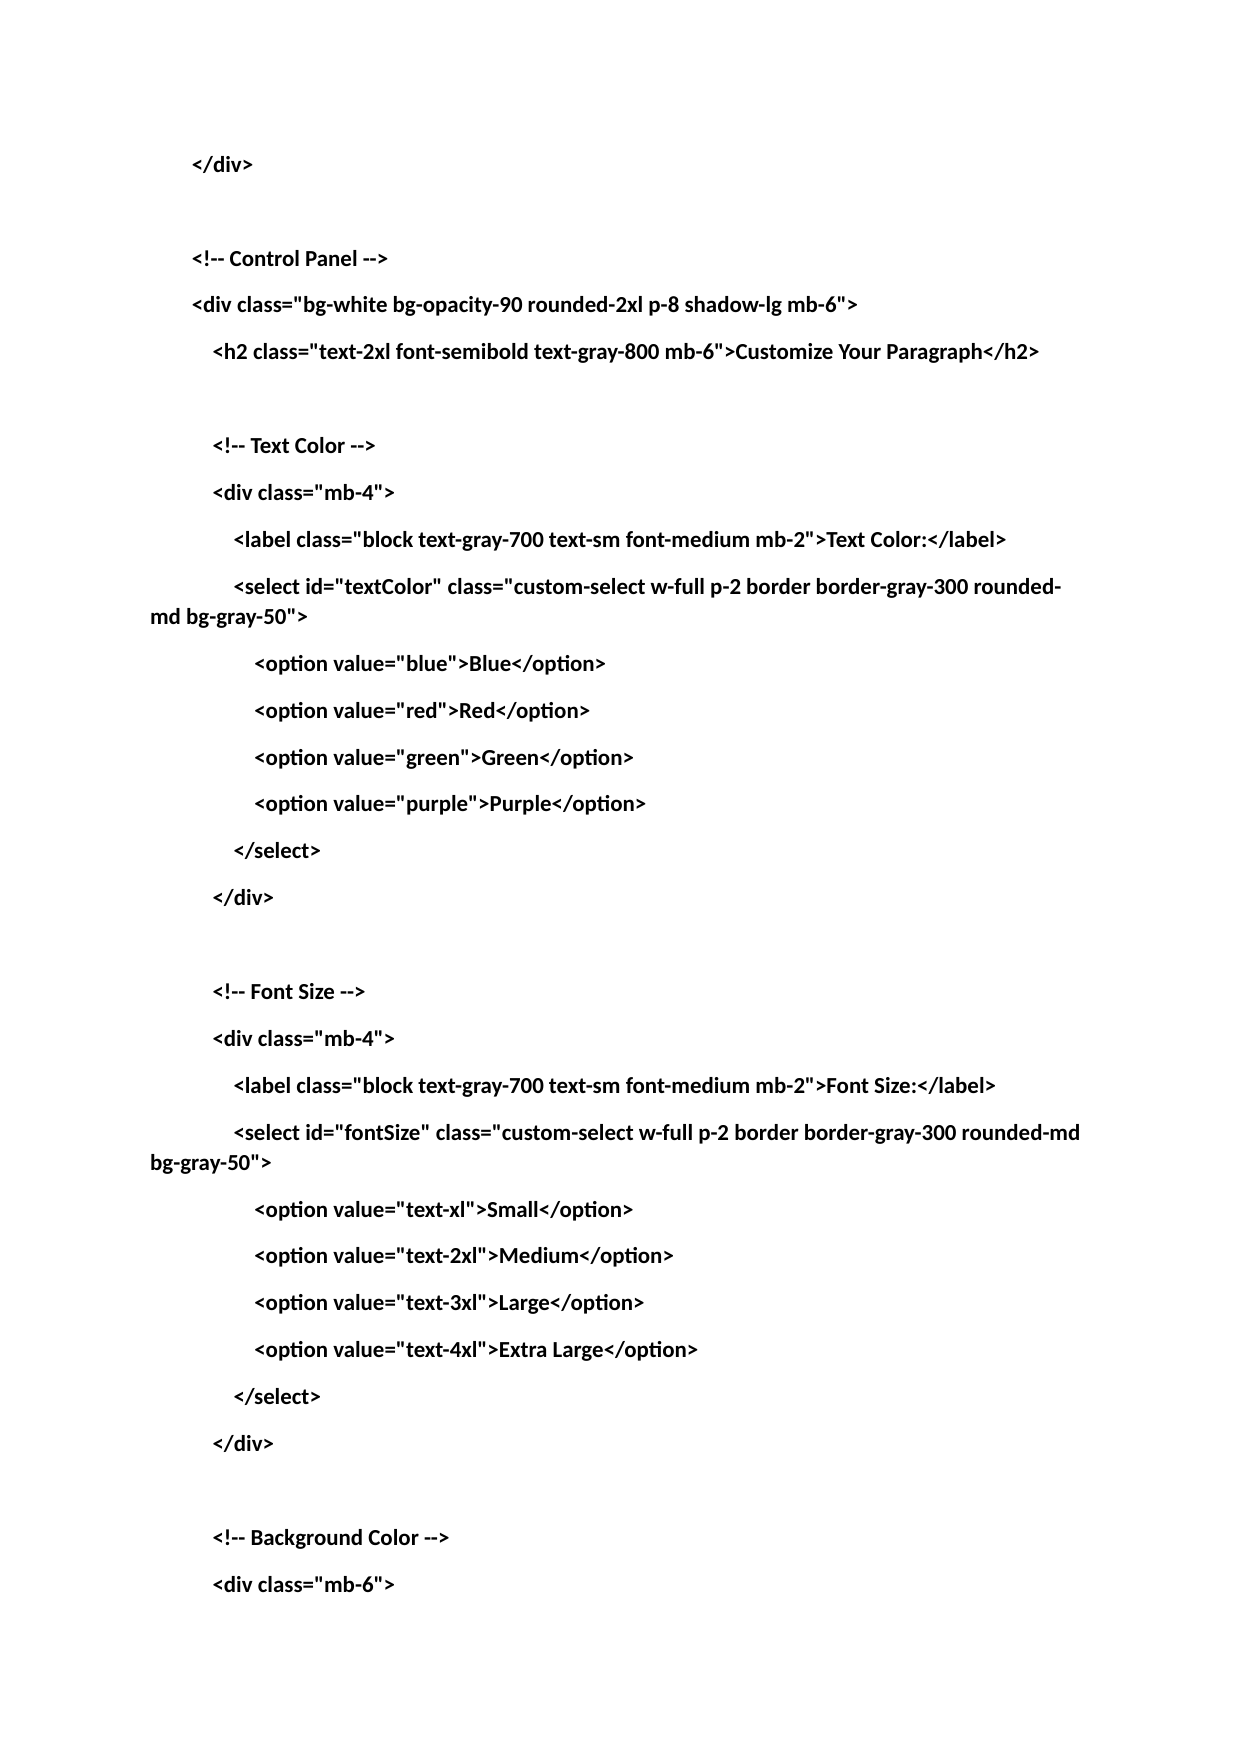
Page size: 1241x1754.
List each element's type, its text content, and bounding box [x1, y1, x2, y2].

text <!-- Font Size --> [150, 977, 1090, 1005]
text <option value="text-3xl">Large</option> [150, 1288, 1090, 1317]
text <h2 class="text-2xl font-semibold text-gray-800 mb-6">Customize Your Paragraph</h2> [150, 337, 1090, 366]
text <div class="mb-6"> [150, 1570, 1090, 1598]
text <label class="block text-gray-700 text-sm font-medium mb-2">Text Color:</label> [150, 525, 1090, 553]
text </div> [150, 1429, 1090, 1457]
text <option value="purple">Purple</option> [150, 789, 1090, 818]
text </select> [150, 836, 1090, 864]
text <option value="text-xl">Small</option> [150, 1195, 1090, 1223]
text <div class="mb-4"> [150, 478, 1090, 506]
text <label class="block text-gray-700 text-sm font-medium mb-2">Font Size:</label> [150, 1071, 1090, 1099]
text <!-- Control Panel --> [150, 244, 1090, 272]
text <option value="text-2xl">Medium</option> [150, 1242, 1090, 1270]
text <div class="bg-white bg-opacity-90 rounded-2xl p-8 shadow-lg mb-6"> [150, 291, 1090, 319]
text <select id="fontSize" class="custom-select w-full p-2 border border-gray-300 rounded-md bg-gray-50"> [150, 1118, 1090, 1176]
text <div class="mb-4"> [150, 1024, 1090, 1052]
text </select> [150, 1382, 1090, 1410]
text <option value="green">Green</option> [150, 743, 1090, 771]
text <!-- Background Color --> [150, 1523, 1090, 1551]
text <option value="text-4xl">Extra Large</option> [150, 1335, 1090, 1363]
text </div> [150, 150, 1090, 178]
text <select id="textColor" class="custom-select w-full p-2 border border-gray-300 rounded-md bg-gray-50"> [150, 572, 1090, 630]
text <option value="red">Red</option> [150, 696, 1090, 724]
text <option value="blue">Blue</option> [150, 649, 1090, 677]
text <!-- Text Color --> [150, 431, 1090, 459]
text </div> [150, 883, 1090, 911]
